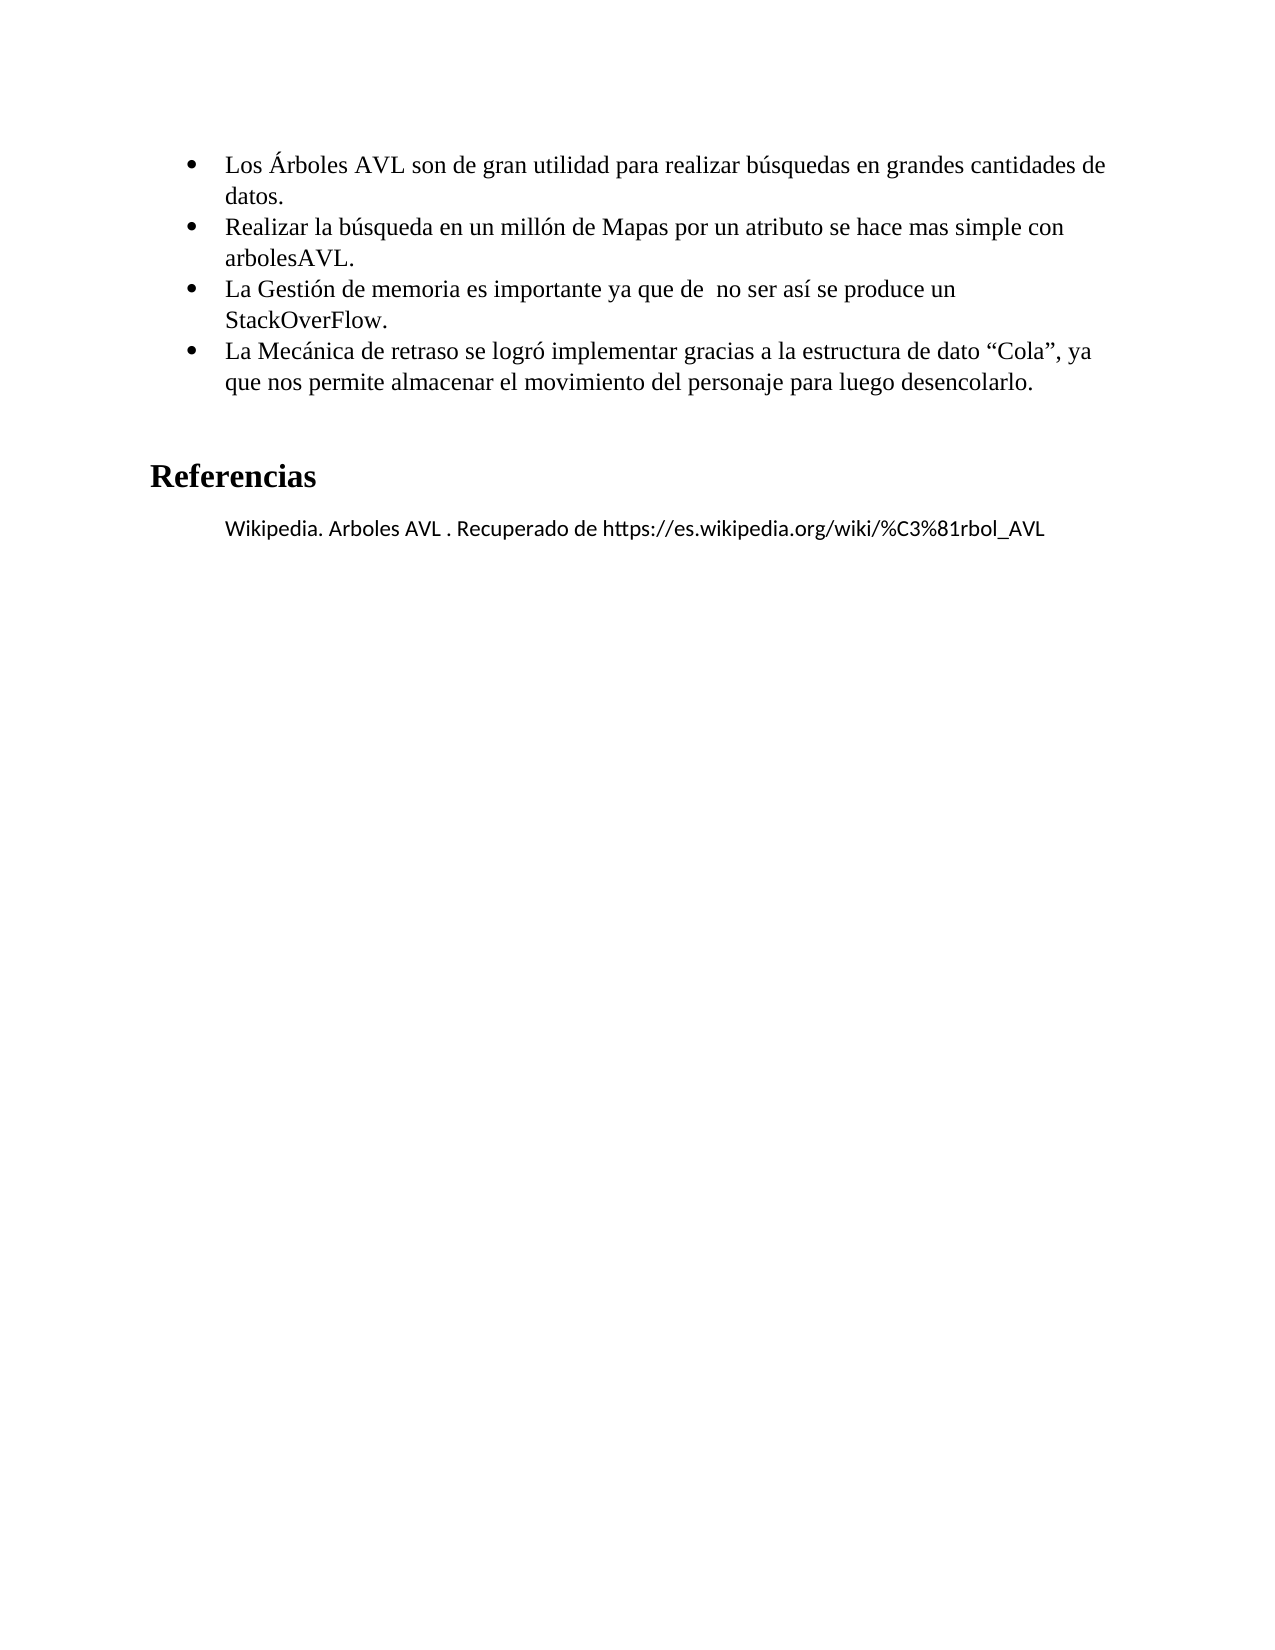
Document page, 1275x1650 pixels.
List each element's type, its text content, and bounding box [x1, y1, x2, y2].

list Wikipedia. Arboles AVL . Recuperado de https://es.wikipedia.org/wiki/%C3%81rbol_AVL [225, 514, 1125, 542]
list La Gestión de memoria es importante ya que de no ser así se produce un StackOverFlow. [187, 274, 1125, 334]
list Los Árboles AVL son de gran utilidad para realizar búsquedas en grandes cantidades de datos. [187, 150, 1125, 210]
list La Mecánica de retraso se logró implementar gracias a la estructura de dato “Cola”, ya que nos permite almacenar el movimiento del personaje para luego desencolarlo. [187, 336, 1125, 396]
text Referencias [150, 456, 1125, 495]
list Realizar la búsqueda en un millón de Mapas por un atributo se hace mas simple con arbolesAVL. [187, 212, 1125, 272]
